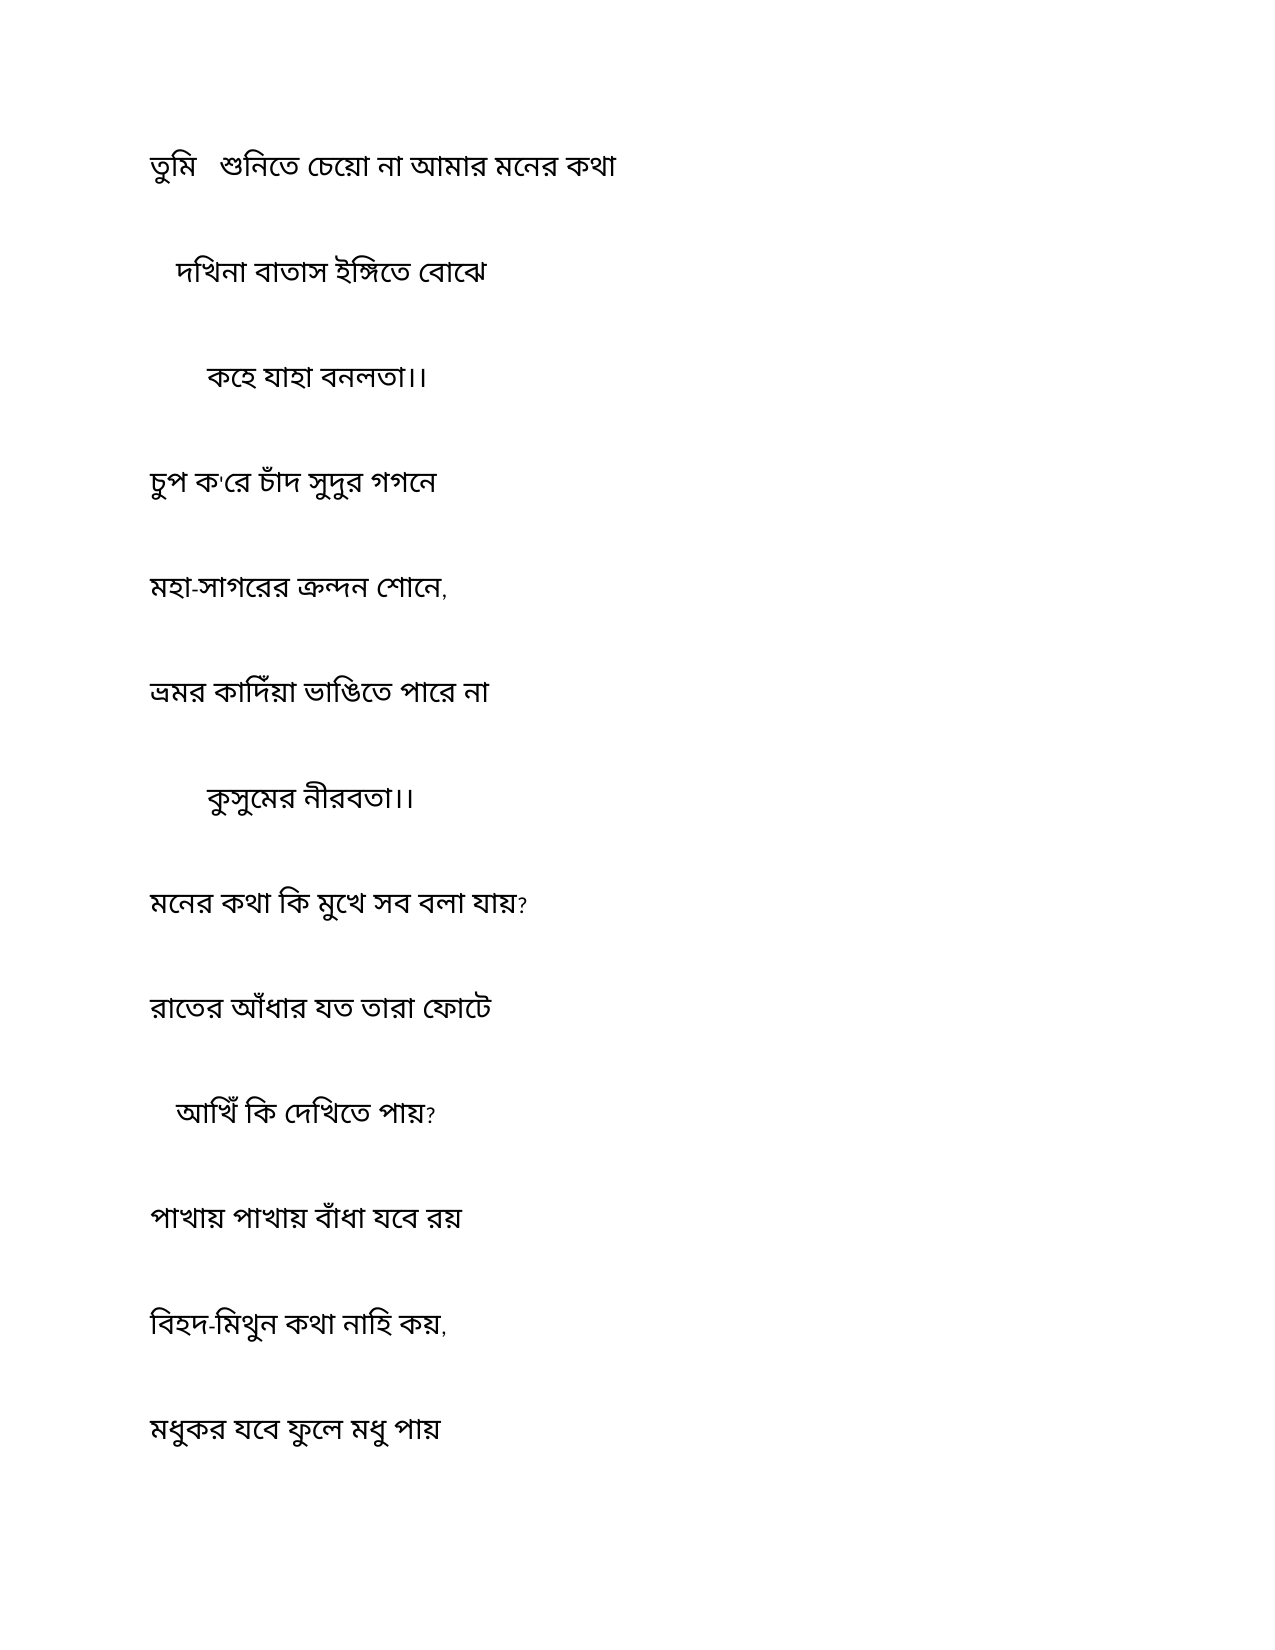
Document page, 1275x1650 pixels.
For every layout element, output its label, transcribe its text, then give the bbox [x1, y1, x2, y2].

text মধুকর যবে ফুলে মধু পায় [150, 1412, 1125, 1451]
text তুমি শুনিতে চেয়ো না আমার মনের কথা [150, 150, 1125, 189]
text চুপ ক'রে চাঁদ সুদুর গগনে [150, 466, 1125, 504]
text কুসুমের নীরবতা।। [150, 781, 1125, 820]
text রাতের আঁধার যত তারা ফোটে [150, 992, 1125, 1030]
text মহা-সাগরের ক্রন্দন শোনে, [150, 571, 1125, 609]
text দখিনা বাতাস ইঙ্গিতে বোঝে [150, 255, 1125, 294]
text পাখায় পাখায় বাঁধা যবে রয় [150, 1202, 1125, 1241]
text ভ্রমর কাদিঁয়া ভাঙিতে পারে না [150, 676, 1125, 715]
text আখিঁ কি দেখিতে পায়? [150, 1097, 1125, 1136]
text কহে যাহা বনলতা।। [150, 360, 1125, 399]
text মনের কথা কি মুখে সব বলা যায়? [150, 886, 1125, 925]
text বিহদ-মিথুন কথা নাহি কয়, [150, 1307, 1125, 1346]
